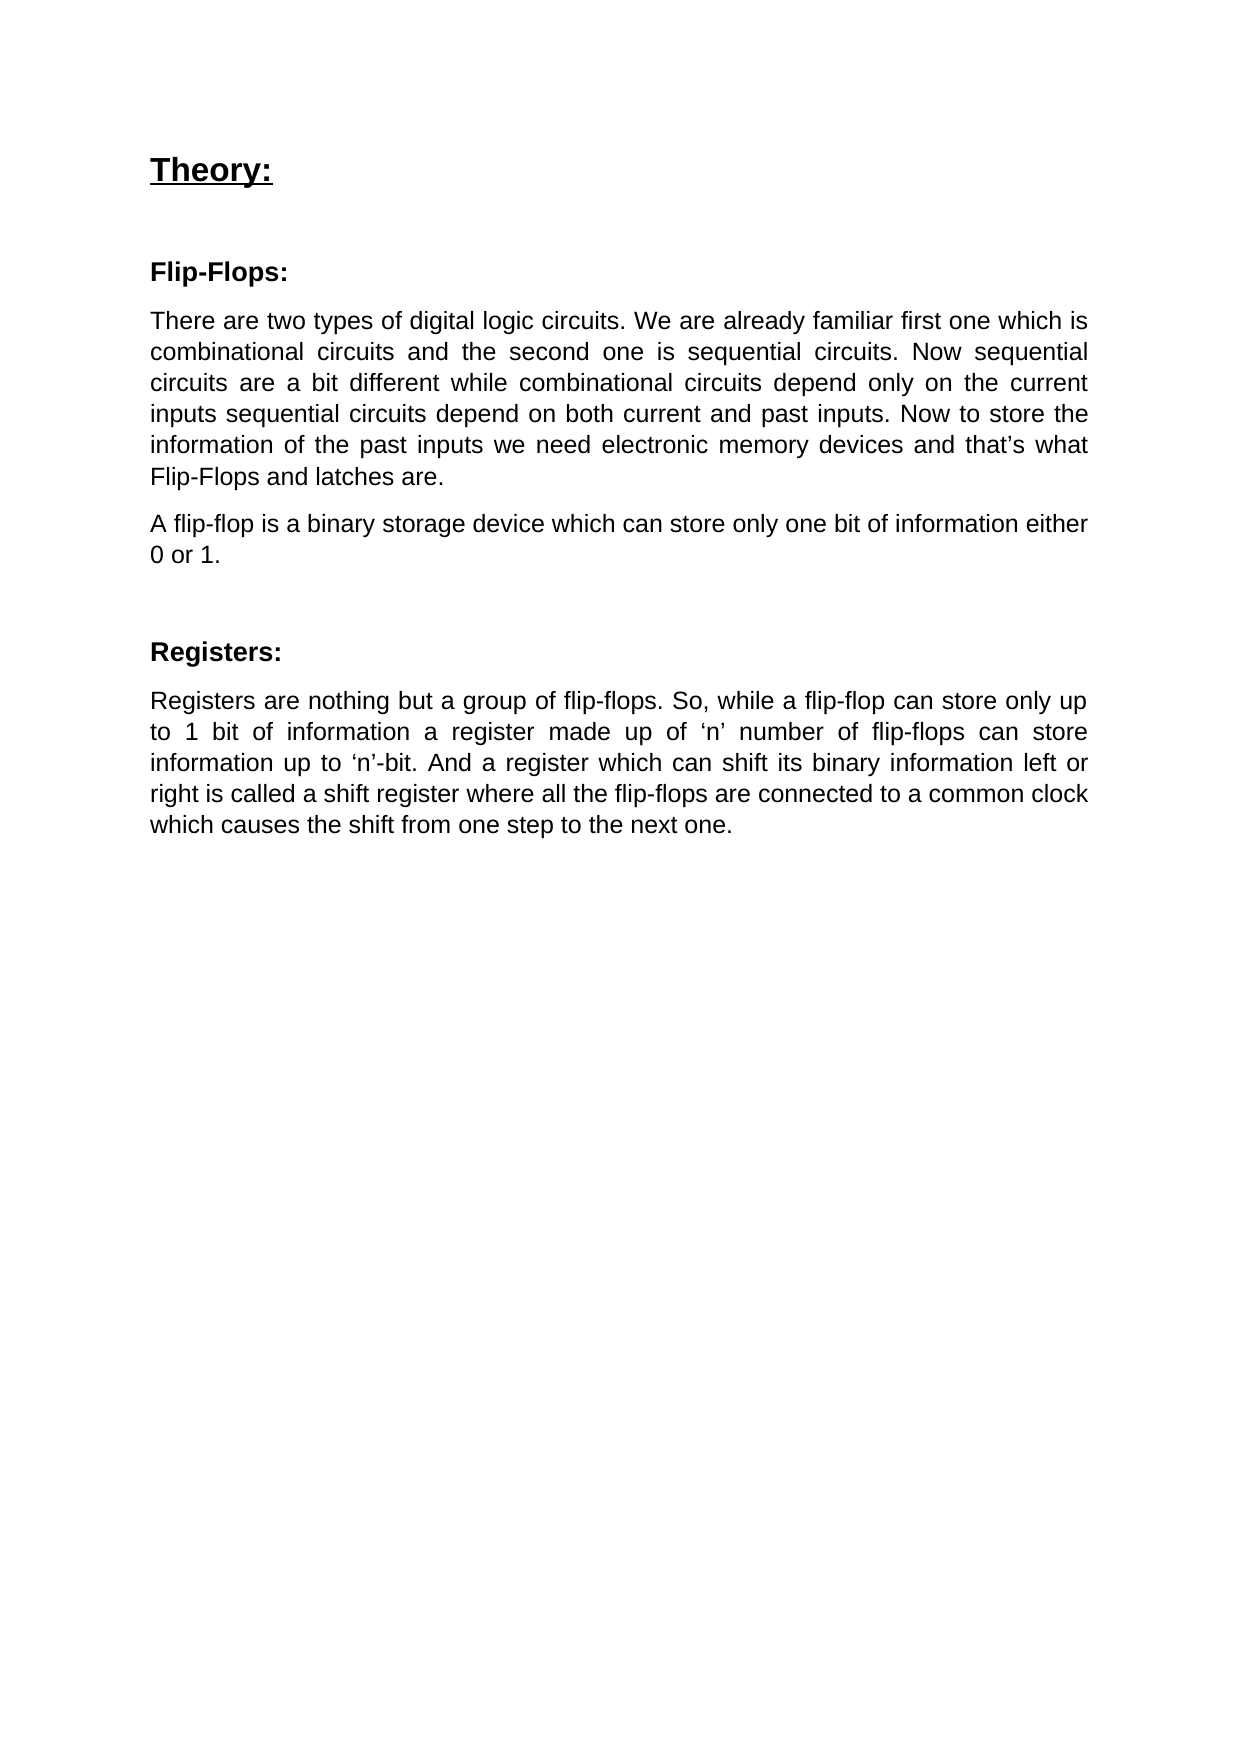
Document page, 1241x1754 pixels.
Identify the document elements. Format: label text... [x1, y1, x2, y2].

text Flip-Flops: [150, 256, 1090, 287]
text There are two types of digital logic circuits. We are already familiar first one which is combinational circuits and the second one is sequential circuits. Now sequential circuits are a bit different while combinational circuits depend only on the current inputs sequential circuits depend on both current and past inputs. Now to store the information of the past inputs we need electronic memory devices and that’s what Flip-Flops and latches are. [150, 306, 1090, 490]
text Registers are nothing but a group of flip-flops. So, while a flip-flop can store only up to 1 bit of information a register made up of ‘n’ number of flip-flops can store information up to ‘n’-bit. And a register which can shift its binary information left or right is called a shift register where all the flip-flops are connected to a common clock which causes the shift from one step to the next one. [150, 686, 1090, 839]
text Theory: [150, 150, 1090, 188]
text Registers: [150, 636, 1090, 667]
text A flip-flop is a binary storage device which can store only one bit of information either 0 or 1. [150, 509, 1090, 569]
